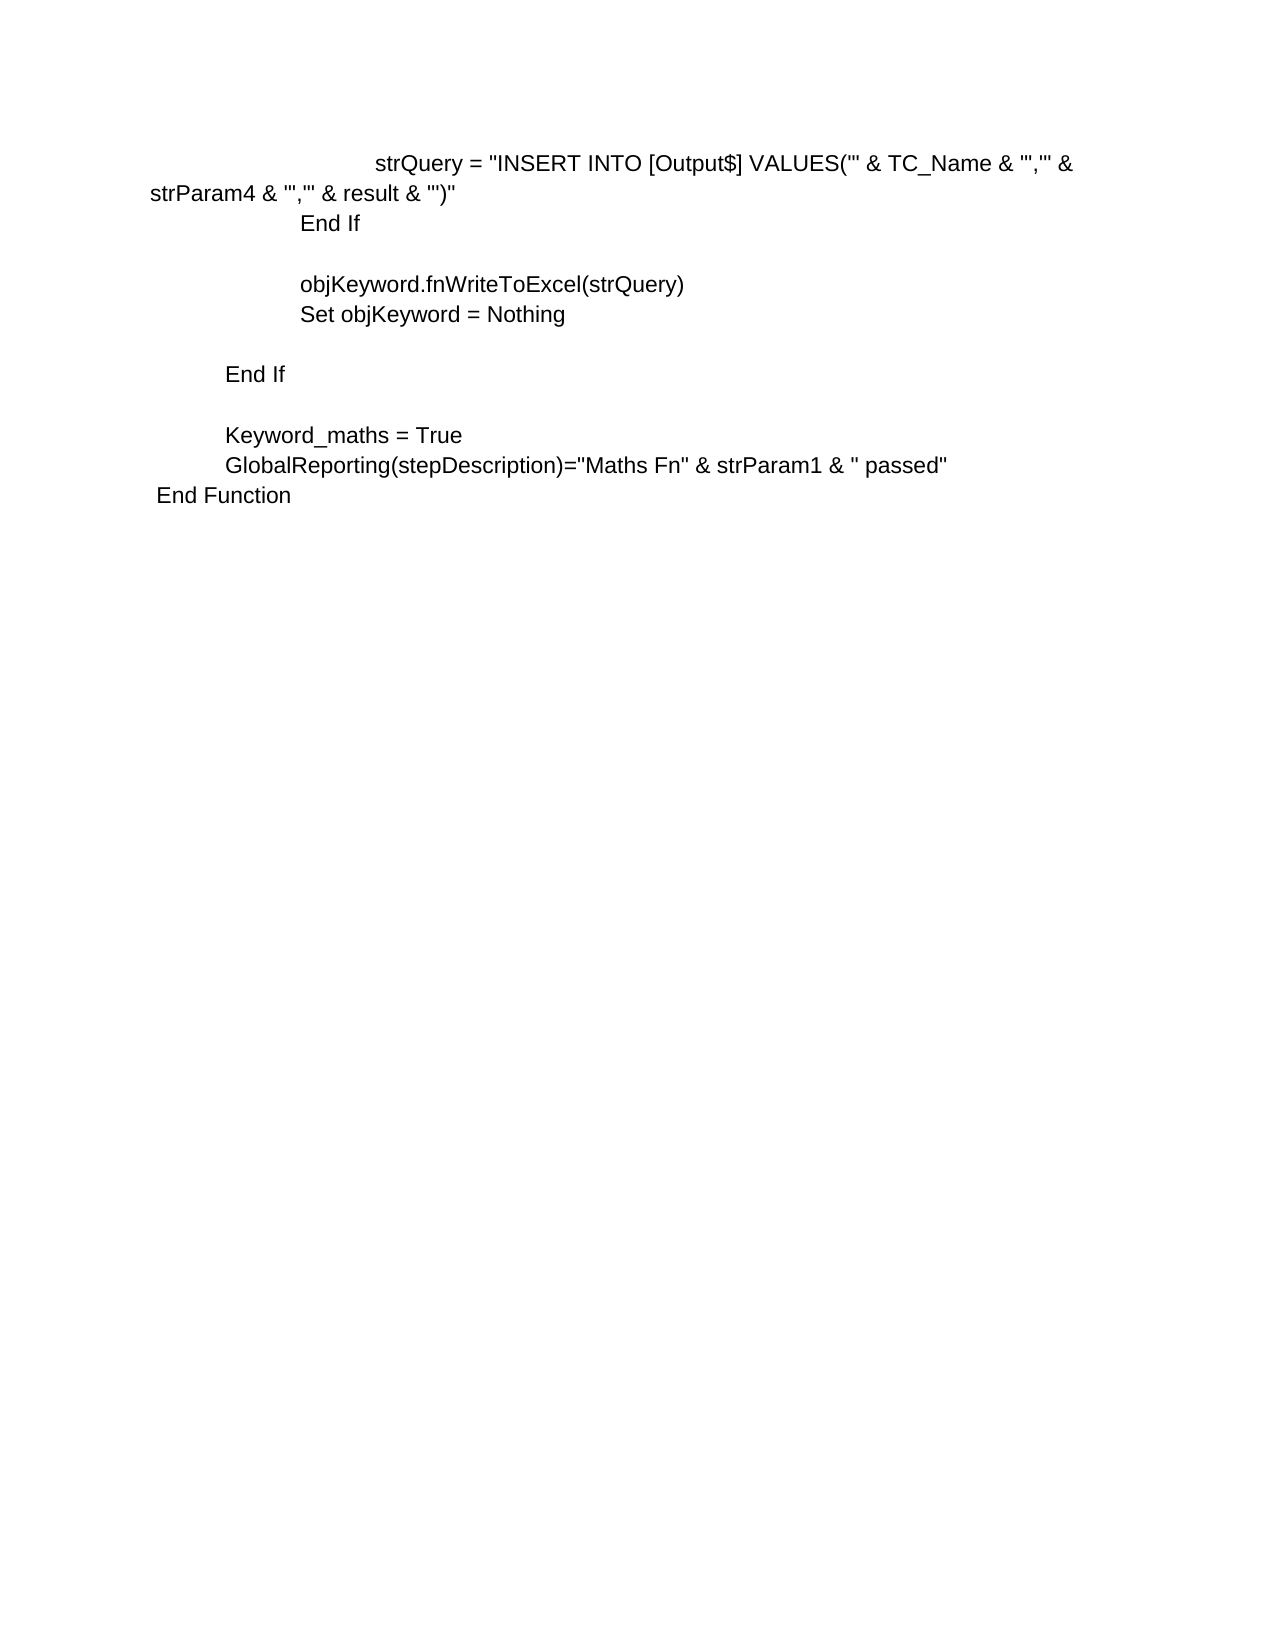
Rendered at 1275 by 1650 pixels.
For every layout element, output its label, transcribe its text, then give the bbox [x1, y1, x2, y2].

text End If [150, 210, 1125, 237]
text objKeyword.fnWriteToExcel(strQuery) [150, 271, 1125, 297]
text End If [150, 361, 1125, 388]
text End Function [150, 482, 1125, 509]
text Set objKeyword = Nothing [150, 301, 1125, 327]
text GlobalReporting(stepDescription)="Maths Fn" & strParam1 & " passed" [150, 452, 1125, 478]
text strQuery = "INSERT INTO [Output$] VALUES('" & TC_Name & "','" & strParam4 & "','" & result & "')" [150, 150, 1125, 207]
text Keyword_maths = True [150, 422, 1125, 448]
